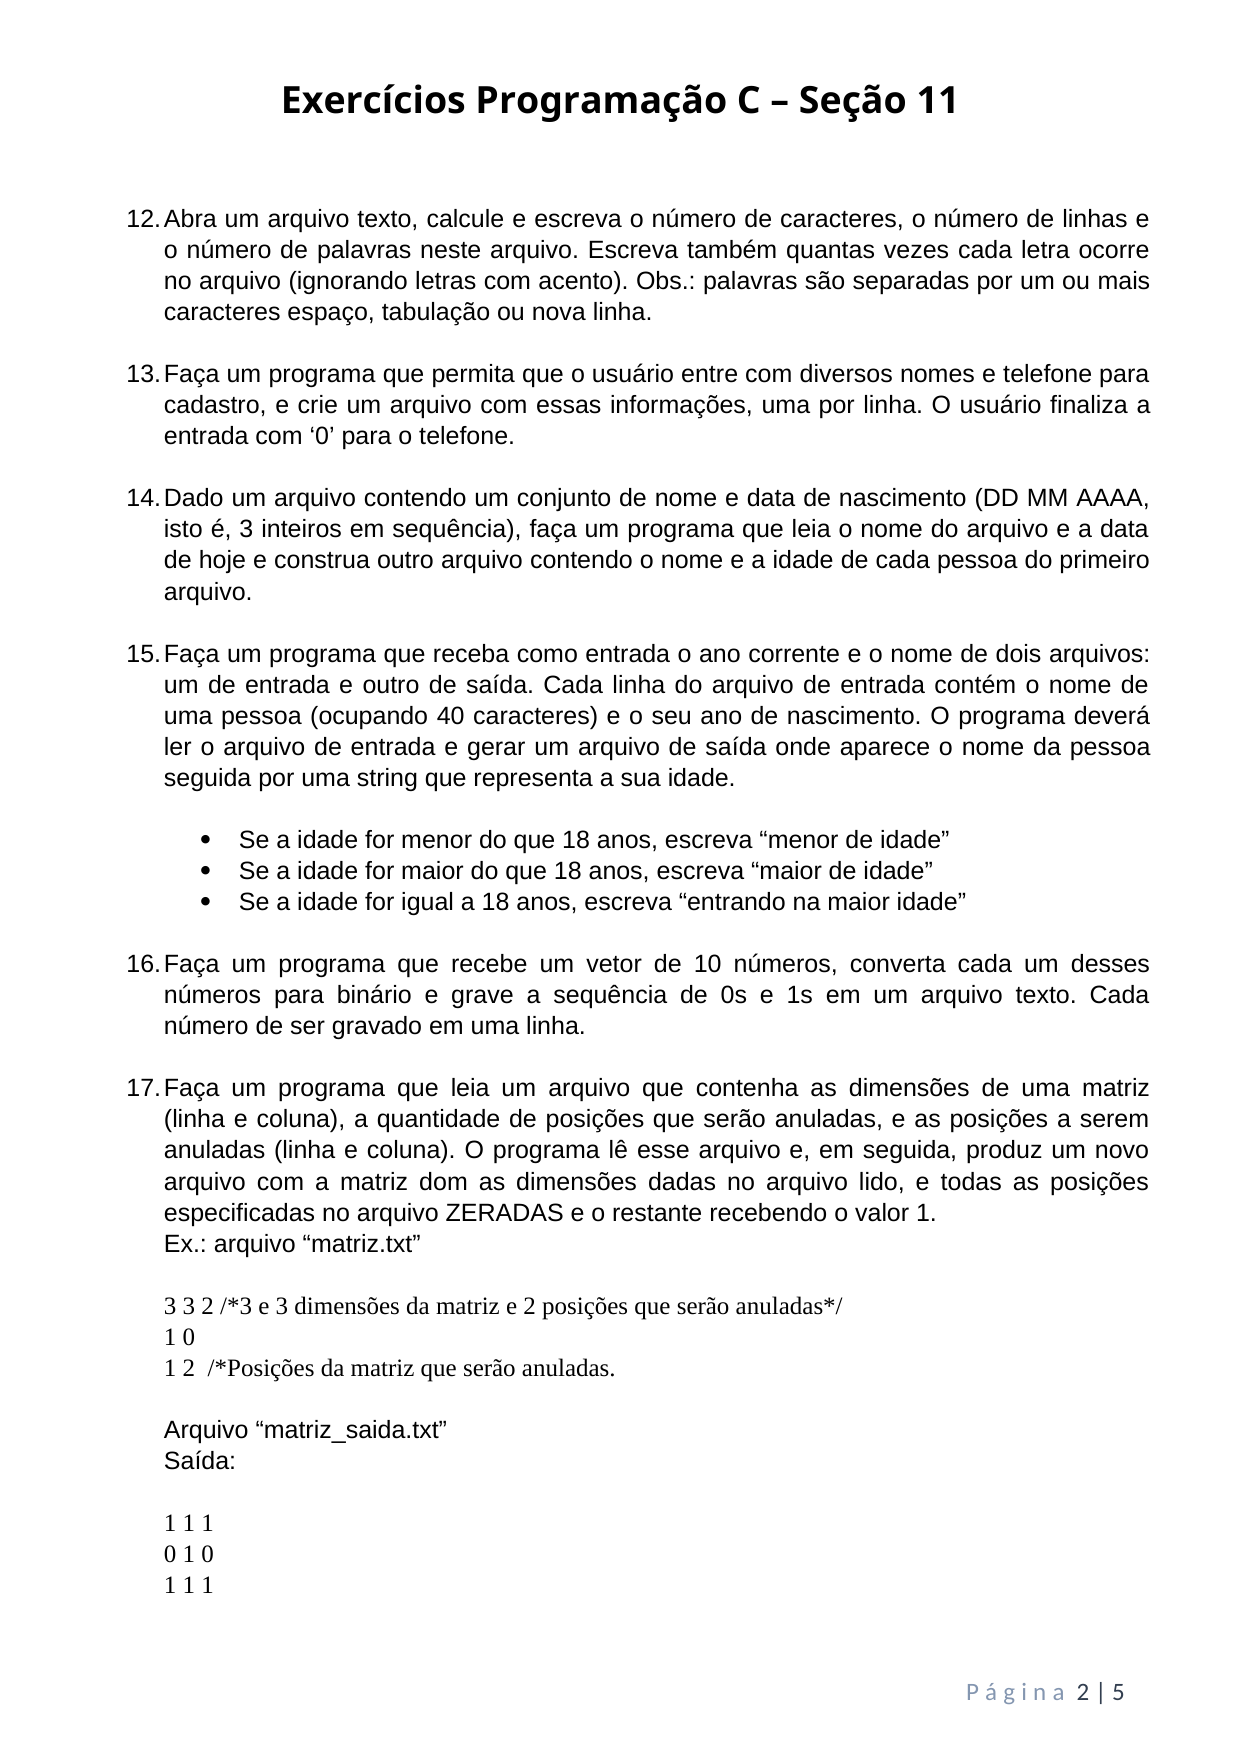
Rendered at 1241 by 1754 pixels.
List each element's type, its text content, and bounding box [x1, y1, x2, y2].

list 0 1 0 [164, 1539, 1152, 1568]
list Saída: [164, 1446, 1152, 1475]
list 3 3 2 /*3 e 3 dimensões da matriz e 2 posições que serão anuladas*/ [164, 1291, 1152, 1319]
list Faça um programa que leia um arquivo que contenha as dimensões de uma matriz (linha e coluna), a quantidade de posições que serão anuladas, e as posições a serem anuladas (linha e coluna). O programa lê esse arquivo e, em seguida, produz um novo arquivo com a matriz dom as dimensões dadas no arquivo lido, e todas as posições especificadas no arquivo ZERADAS e o restante recebendo o valor 1. [126, 1073, 1152, 1226]
list Faça um programa que permita que o usuário entre com diversos nomes e telefone para cadastro, e crie um arquivo com essas informações, uma por linha. O usuário finaliza a entrada com ‘0’ para o telefone. [126, 359, 1152, 450]
list Se a idade for igual a 18 anos, escreva “entrando na maior idade” [201, 887, 1152, 916]
list Se a idade for maior do que 18 anos, escreva “maior de idade” [201, 856, 1152, 885]
list Abra um arquivo texto, calcule e escreva o número de caracteres, o número de linhas e o número de palavras neste arquivo. Escreva também quantas vezes cada letra ocorre no arquivo (ignorando letras com acento). Obs.: palavras são separadas por um ou mais caracteres espaço, tabulação ou nova linha. [126, 204, 1152, 326]
list 1 1 1 [164, 1508, 1152, 1537]
list 1 1 1 [164, 1570, 1152, 1599]
list Se a idade for menor do que 18 anos, escreva “menor de idade” [201, 825, 1152, 854]
list Faça um programa que receba como entrada o ano corrente e o nome de dois arquivos: um de entrada e outro de saída. Cada linha do arquivo de entrada contém o nome de uma pessoa (ocupando 40 caracteres) e o seu ano de nascimento. O programa deverá ler o arquivo de entrada e gerar um arquivo de saída onde aparece o nome da pessoa seguida por uma string que representa a sua idade. [126, 638, 1152, 791]
list Dado um arquivo contendo um conjunto de nome e data de nascimento (DD MM AAAA, isto é, 3 inteiros em sequência), faça um programa que leia o nome do arquivo e a data de hoje e construa outro arquivo contendo o nome e a idade de cada pessoa do primeiro arquivo. [126, 483, 1152, 605]
list 1 2 /*Posições da matriz que serão anuladas. [164, 1353, 1152, 1382]
list Ex.: arquivo “matriz.txt” [164, 1229, 1152, 1257]
list Faça um programa que recebe um vetor de 10 números, converta cada um desses números para binário e grave a sequência de 0s e 1s em um arquivo texto. Cada número de ser gravado em uma linha. [126, 949, 1152, 1040]
list 1 0 [164, 1322, 1152, 1351]
list Arquivo “matriz_saida.txt” [164, 1415, 1152, 1444]
